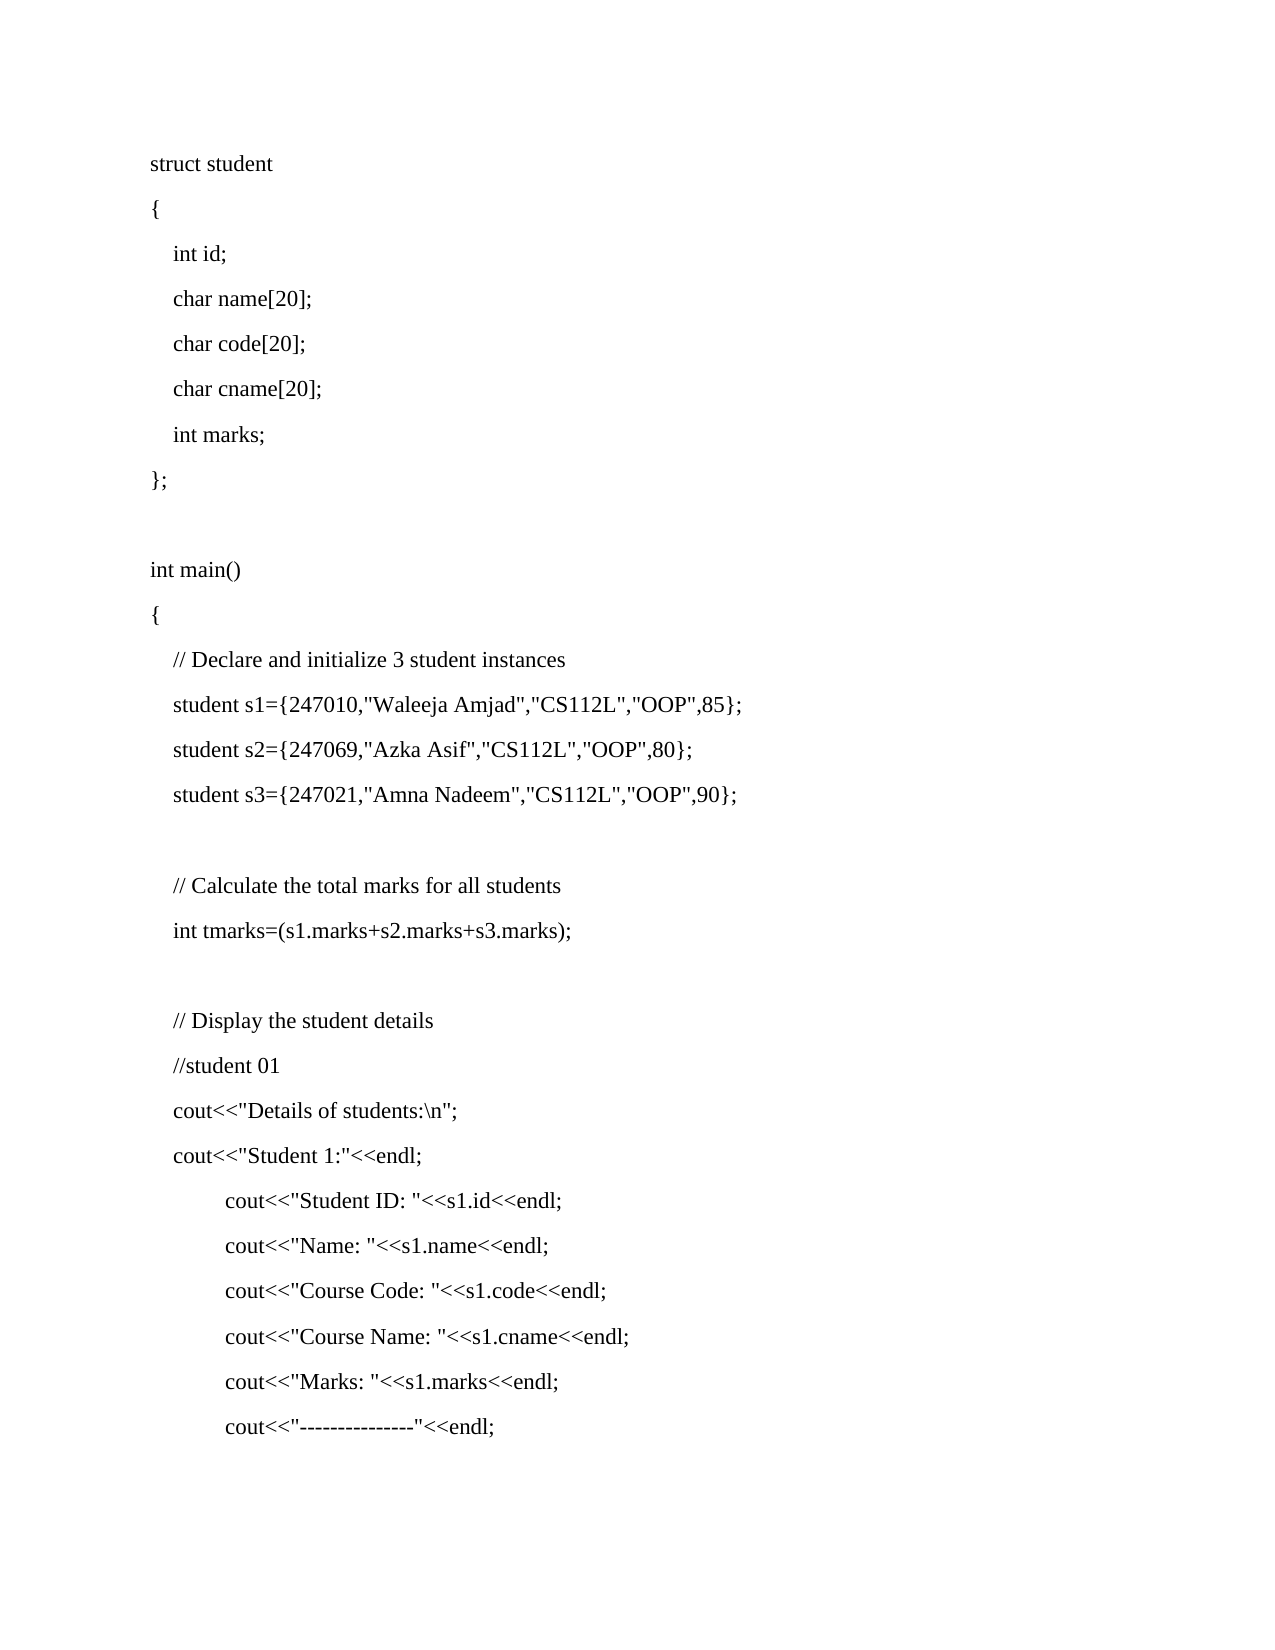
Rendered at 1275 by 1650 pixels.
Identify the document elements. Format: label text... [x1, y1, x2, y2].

text int id; [150, 240, 1125, 267]
text student s3={247021,"Amna Nadeem","CS112L","OOP",90}; [150, 781, 1125, 808]
text // Display the student details [150, 1007, 1125, 1033]
text { [150, 601, 1125, 627]
text { [150, 195, 1125, 221]
text char code[20]; [150, 330, 1125, 357]
text char cname[20]; [150, 376, 1125, 402]
text }; [150, 466, 1125, 492]
text cout<<"Details of students:\n"; [150, 1097, 1125, 1123]
text cout<<"Name: "<<s1.name<<endl; [150, 1232, 1125, 1259]
text int marks; [150, 421, 1125, 447]
text // Declare and initialize 3 student instances [150, 646, 1125, 672]
text cout<<"---------------"<<endl; [150, 1413, 1125, 1439]
text int tmarks=(s1.marks+s2.marks+s3.marks); [150, 917, 1125, 943]
text student s2={247069,"Azka Asif","CS112L","OOP",80}; [150, 736, 1125, 763]
text cout<<"Marks: "<<s1.marks<<endl; [150, 1368, 1125, 1394]
text cout<<"Student 1:"<<endl; [150, 1142, 1125, 1169]
text // Calculate the total marks for all students [150, 872, 1125, 898]
text cout<<"Student ID: "<<s1.id<<endl; [150, 1187, 1125, 1214]
text cout<<"Course Name: "<<s1.cname<<endl; [150, 1323, 1125, 1349]
text struct student [150, 150, 1125, 176]
text int main() [150, 556, 1125, 582]
text char name[20]; [150, 285, 1125, 312]
text cout<<"Course Code: "<<s1.code<<endl; [150, 1278, 1125, 1304]
text student s1={247010,"Waleeja Amjad","CS112L","OOP",85}; [150, 691, 1125, 718]
text //student 01 [150, 1052, 1125, 1078]
